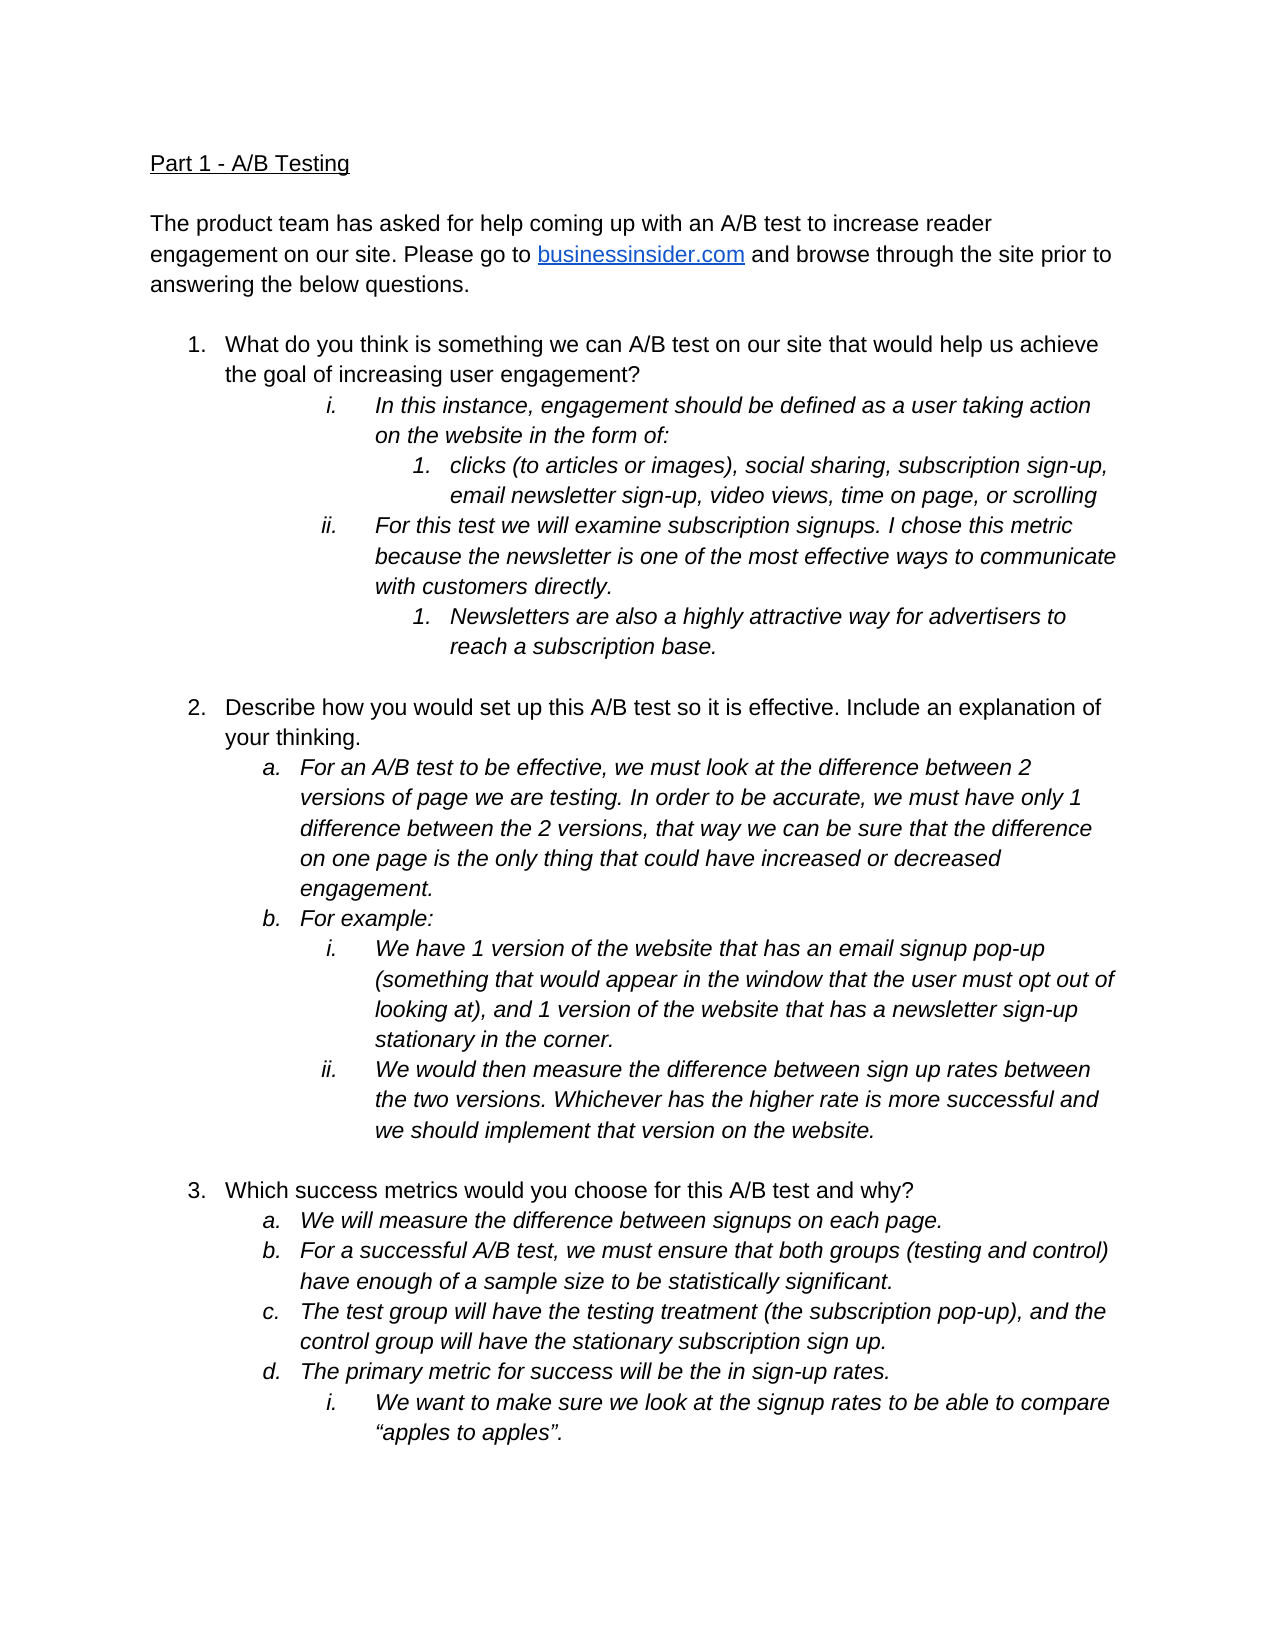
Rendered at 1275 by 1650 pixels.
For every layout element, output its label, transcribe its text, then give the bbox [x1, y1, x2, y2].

list For this test we will examine subscription signups. I chose this metric because the newsletter is one of the most effective ways to communicate with customers directly. [337, 512, 1125, 599]
list We want to make sure we look at the signup rates to be able to compare “apples to apples”. [337, 1388, 1125, 1445]
text The product team has asked for help coming up with an A/B test to increase reader engagement on our site. Please go to businessinsider.com and browse through the site prior to answering the below questions. [150, 210, 1125, 297]
list For an A/B test to be effective, we must look at the difference between 2 versions of page we are testing. In order to be accurate, we must have only 1 difference between the 2 versions, that way we can be sure that the difference on one page is the only thing that could have increased or decreased engagement. [262, 754, 1125, 901]
list clicks (to articles or images), social sharing, subscription sign-up, email newsletter sign-up, video views, time on page, or scrolling [412, 452, 1125, 509]
list Which success metrics would you choose for this A/B test and why? [187, 1177, 1125, 1203]
text Part 1 - A/B Testing [150, 150, 1125, 176]
list For example: [262, 905, 1125, 932]
list What do you think is something we can A/B test on our site that would help us achieve the goal of increasing user engagement? [187, 331, 1125, 388]
list For a successful A/B test, we must ensure that both groups (testing and control) have enough of a sample size to be statistically significant. [262, 1237, 1125, 1294]
list We would then measure the difference between sign up rates between the two versions. Whichever has the higher rate is more successful and we should implement that version on the website. [337, 1056, 1125, 1143]
list We will measure the difference between signups on each page. [262, 1207, 1125, 1234]
list We have 1 version of the website that has an email signup pop-up (something that would appear in the window that the user must opt out of looking at), and 1 version of the website that has a newsletter sign-up stationary in the corner. [337, 935, 1125, 1052]
list Describe how you would set up this A/B test so it is effective. Include an explanation of your thinking. [187, 694, 1125, 750]
list Newsletters are also a highly attractive way for advertisers to reach a subscription base. [412, 603, 1125, 660]
list The test group will have the testing treatment (the subscription pop-up), and the control group will have the stationary subscription sign up. [262, 1298, 1125, 1354]
list The primary metric for success will be the in sign-up rates. [262, 1358, 1125, 1385]
list In this instance, engagement should be defined as a user taking action on the website in the form of: [337, 392, 1125, 448]
